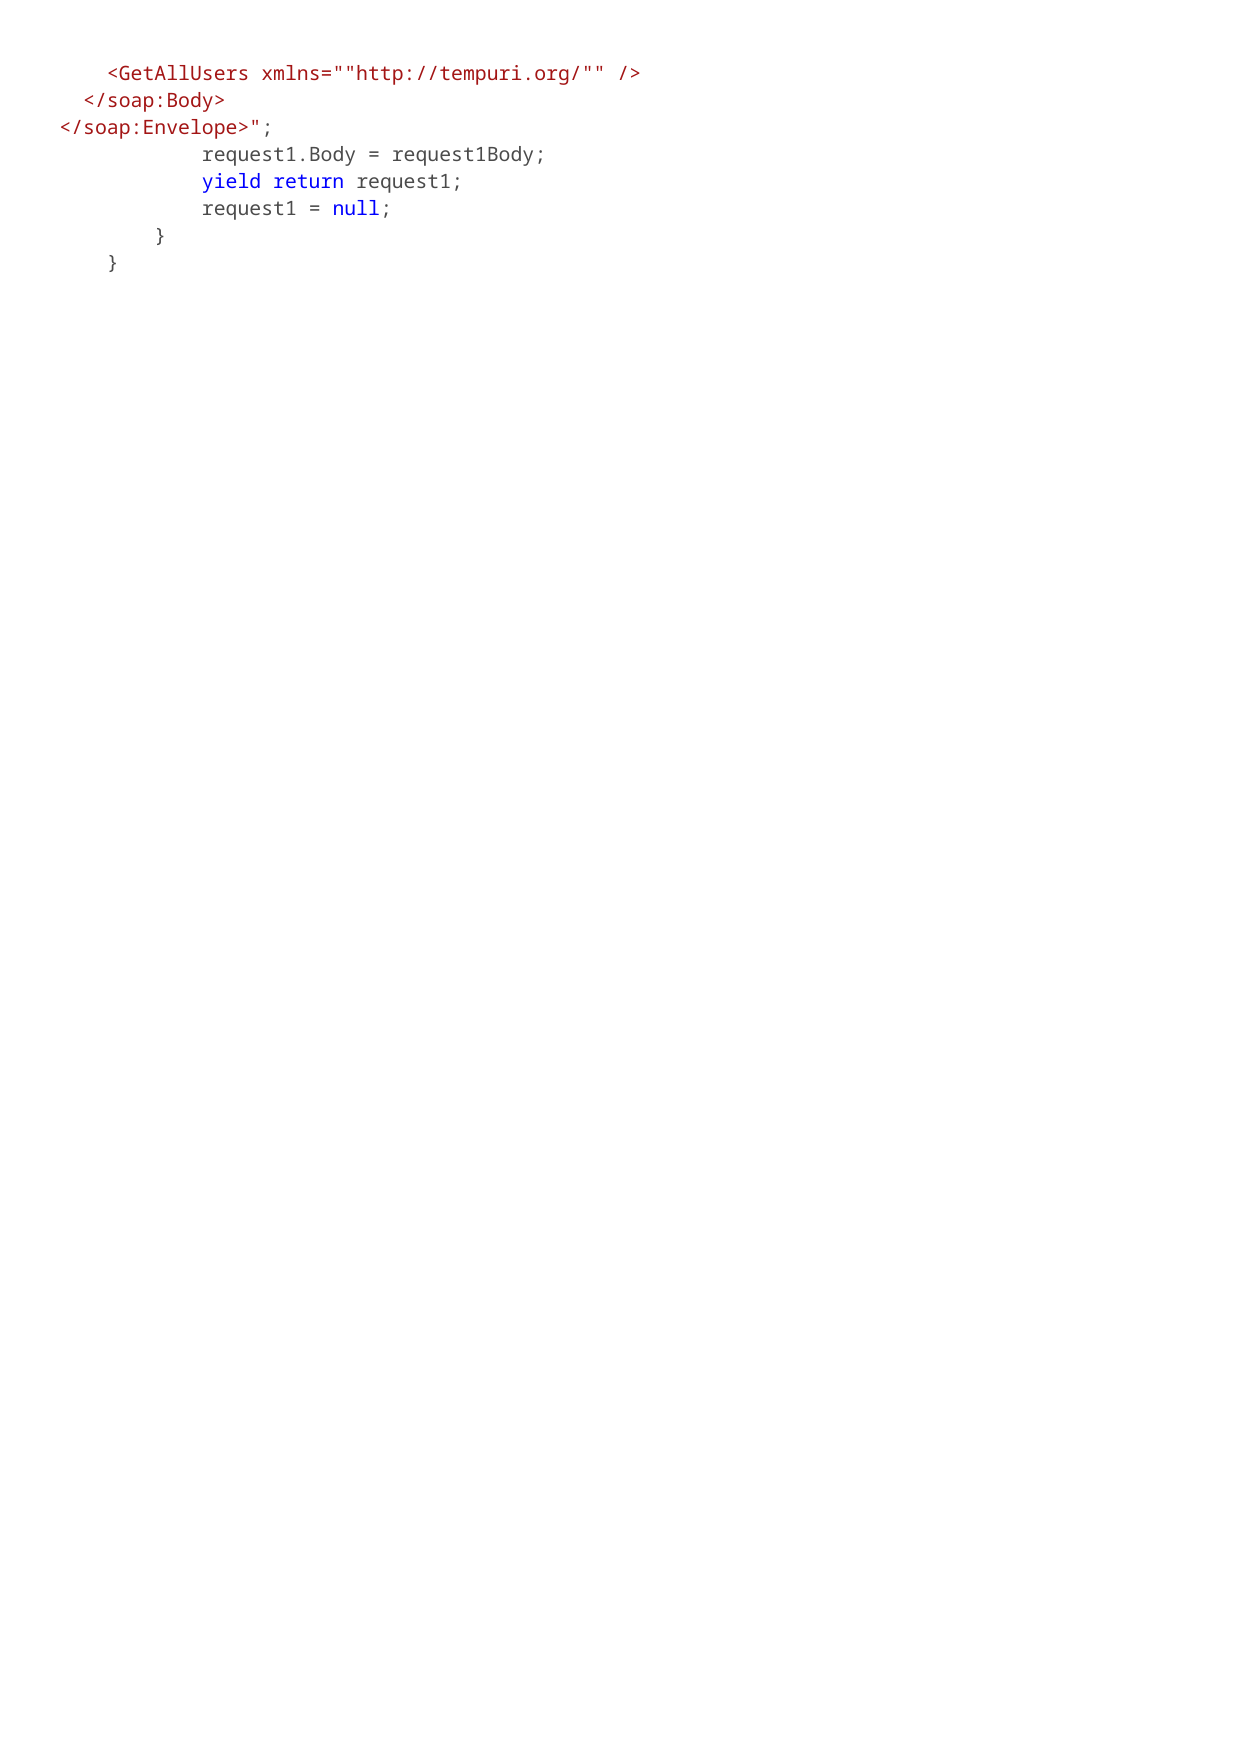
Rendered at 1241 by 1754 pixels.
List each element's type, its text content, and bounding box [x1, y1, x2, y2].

text } [59, 221, 1181, 248]
text request1 = null; [59, 194, 1181, 221]
text </soap:Body> [59, 86, 1181, 113]
text </soap:Envelope>"; [59, 113, 1181, 140]
text request1.Body = request1Body; [59, 140, 1181, 167]
text <GetAllUsers xmlns=""http://tempuri.org/"" /> [59, 59, 1181, 86]
text yield return request1; [59, 167, 1181, 194]
text } [59, 248, 1181, 275]
